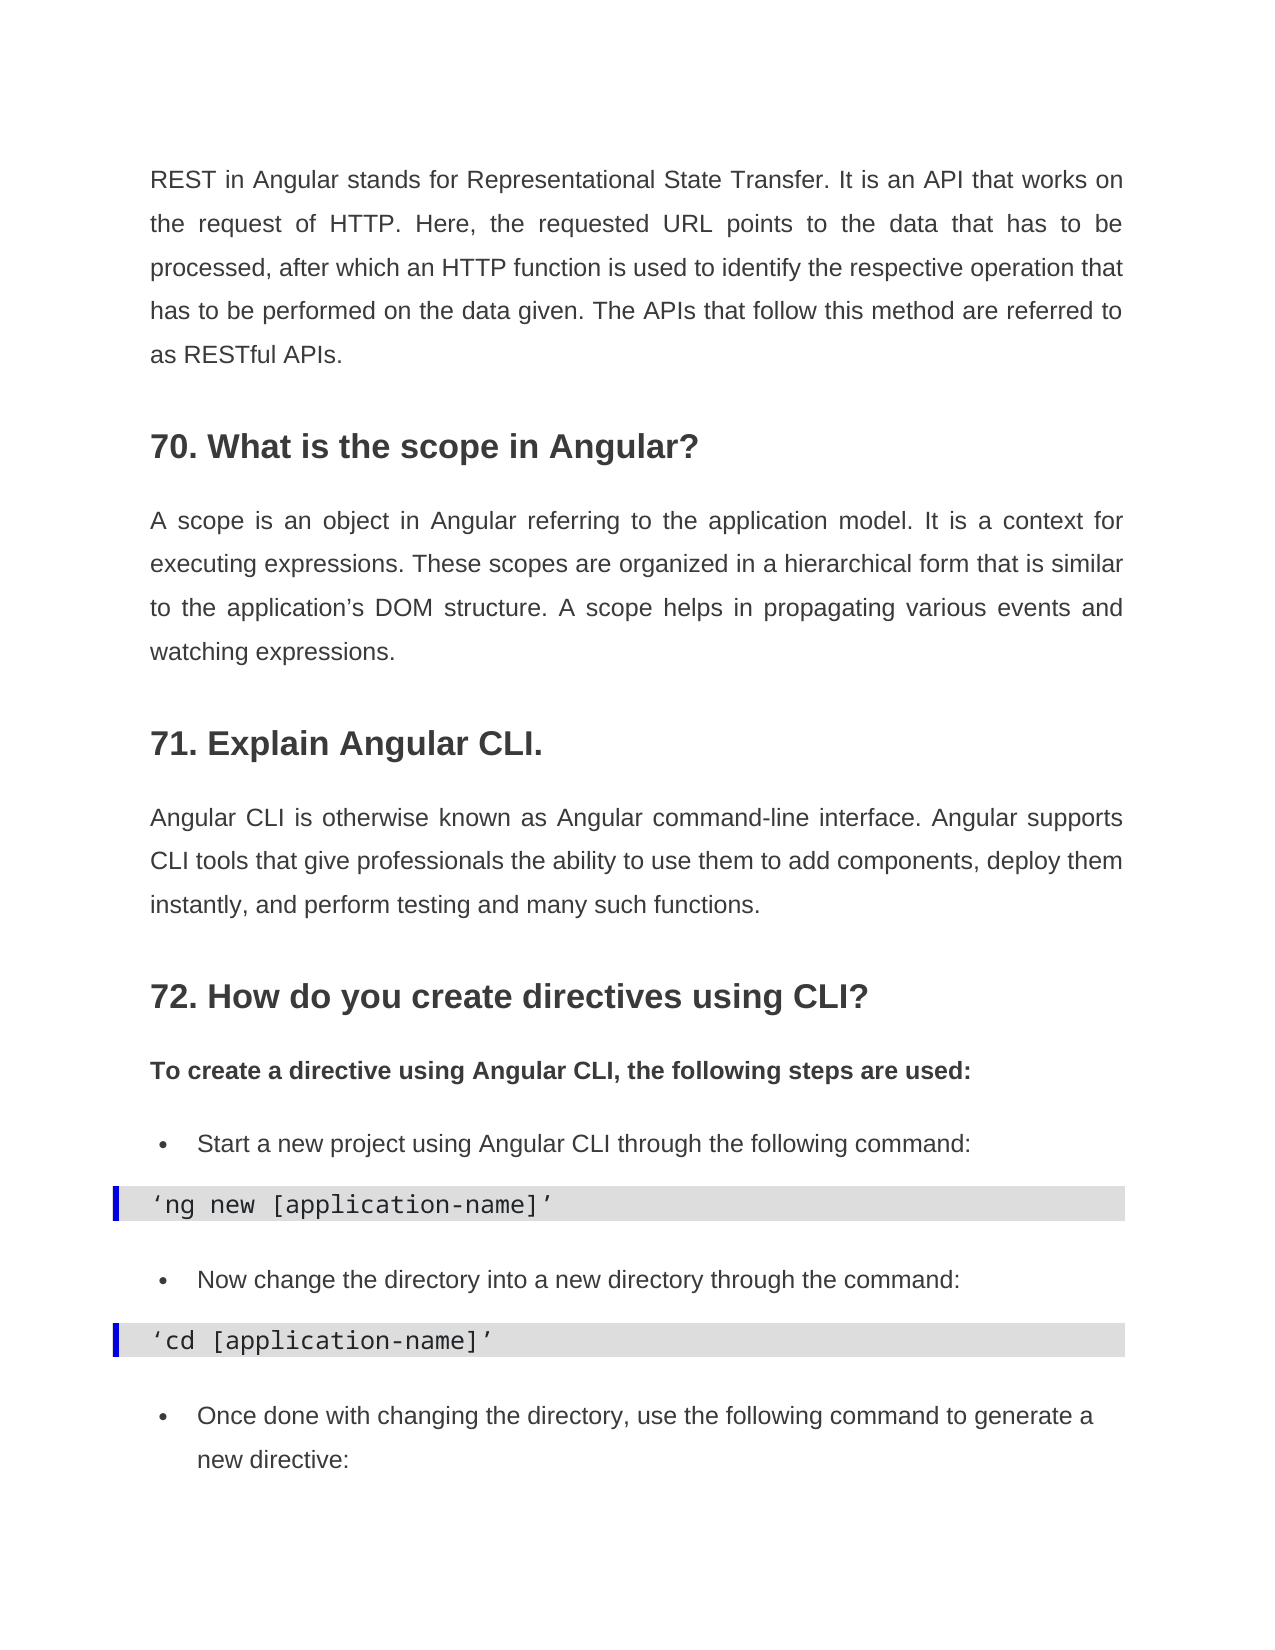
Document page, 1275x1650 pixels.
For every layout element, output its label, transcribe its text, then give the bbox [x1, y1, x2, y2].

list Once done with changing the directory, use the following command to generate a new directive: [159, 1386, 1125, 1473]
text ‘ng new [application-name]’ [119, 1186, 1125, 1221]
text 72. How do you create directives using CLI? [150, 966, 1125, 1016]
text REST in Angular stands for Representational State Transfer. It is an API that works on the request of HTTP. Here, the requested URL points to the data that has to be processed, after which an HTTP function is used to identify the respective operation that has to be performed on the data given. The APIs that follow this method are referred to as RESTful APIs. [150, 150, 1125, 369]
text ‘cd [application-name]’ [119, 1323, 1125, 1357]
list Now change the directory into a new directory through the command: [159, 1250, 1125, 1293]
text To create a directive using Angular CLI, the following steps are used: [150, 1041, 1125, 1084]
list Start a new project using Angular CLI through the following command: [159, 1113, 1125, 1157]
text Angular CLI is otherwise known as Angular command-line interface. Angular supports CLI tools that give professionals the ability to use them to add components, deploy them instantly, and perform testing and many such functions. [150, 787, 1125, 919]
text A scope is an object in Angular referring to the application model. It is a context for executing expressions. These scopes are organized in a hierarchical form that is similar to the application’s DOM structure. A scope helps in propagating various events and watching expressions. [150, 491, 1125, 666]
text 71. Explain Angular CLI. [150, 712, 1125, 762]
text 70. What is the scope in Angular? [150, 416, 1125, 466]
